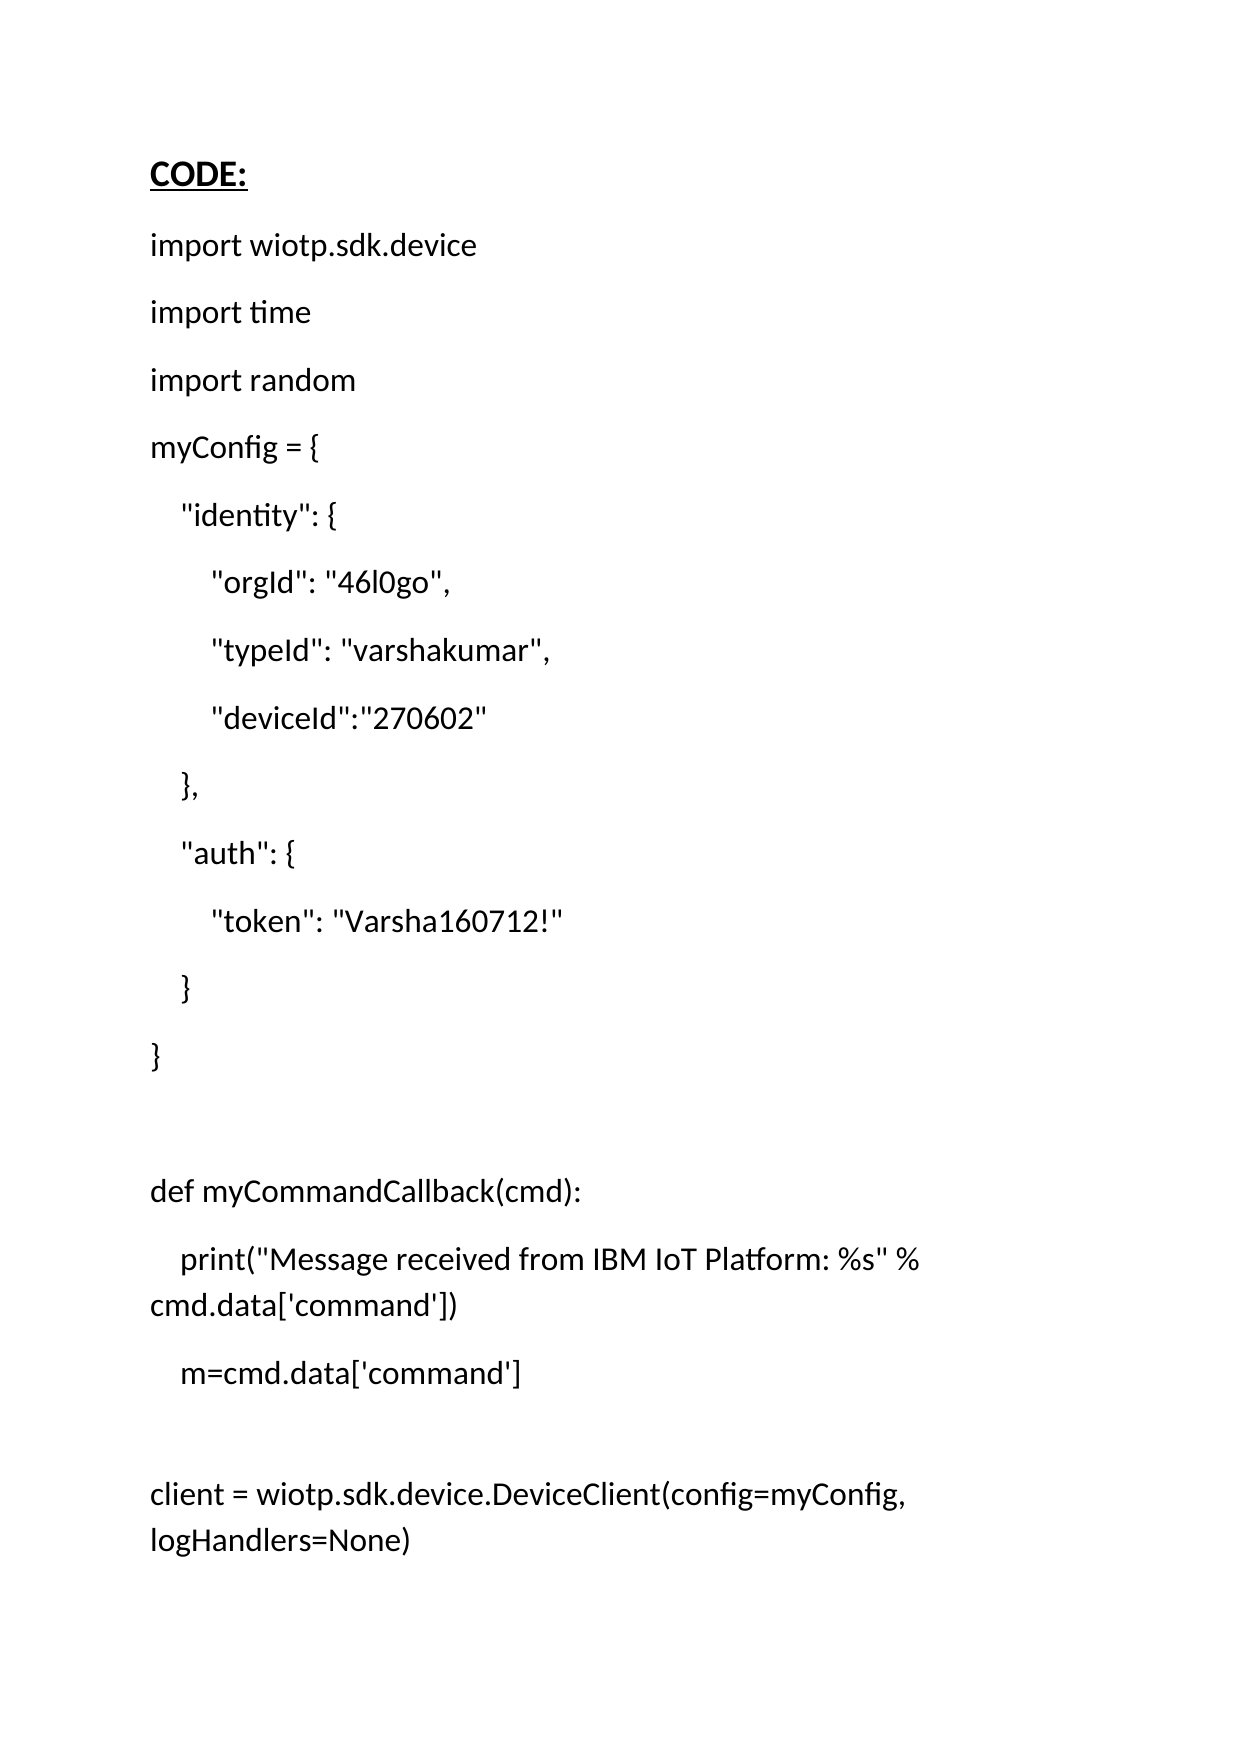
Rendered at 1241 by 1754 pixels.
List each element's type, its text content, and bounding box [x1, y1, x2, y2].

text CODE: [150, 150, 1090, 196]
text "identity": { [150, 494, 1090, 535]
text import time [150, 291, 1090, 332]
text }, [150, 764, 1090, 805]
text } [150, 1035, 1090, 1076]
text print("Message received from IBM IoT Platform: %s" % cmd.data['command']) [150, 1238, 1090, 1325]
text myConfig = { [150, 426, 1090, 467]
text "auth": { [150, 832, 1090, 873]
text m=cmd.data['command'] [150, 1352, 1090, 1393]
text def myCommandCallback(cmd): [150, 1170, 1090, 1211]
text import random [150, 359, 1090, 399]
text client = wiotp.sdk.device.DeviceClient(config=myConfig, logHandlers=None) [150, 1473, 1090, 1560]
text } [150, 967, 1090, 1008]
text "typeId": "varshakumar", [150, 629, 1090, 670]
text "orgId": "46l0go", [150, 562, 1090, 602]
text import wiotp.sdk.device [150, 223, 1090, 264]
text "deviceId":"270602" [150, 697, 1090, 737]
text "token": "Varsha160712!" [150, 899, 1090, 940]
